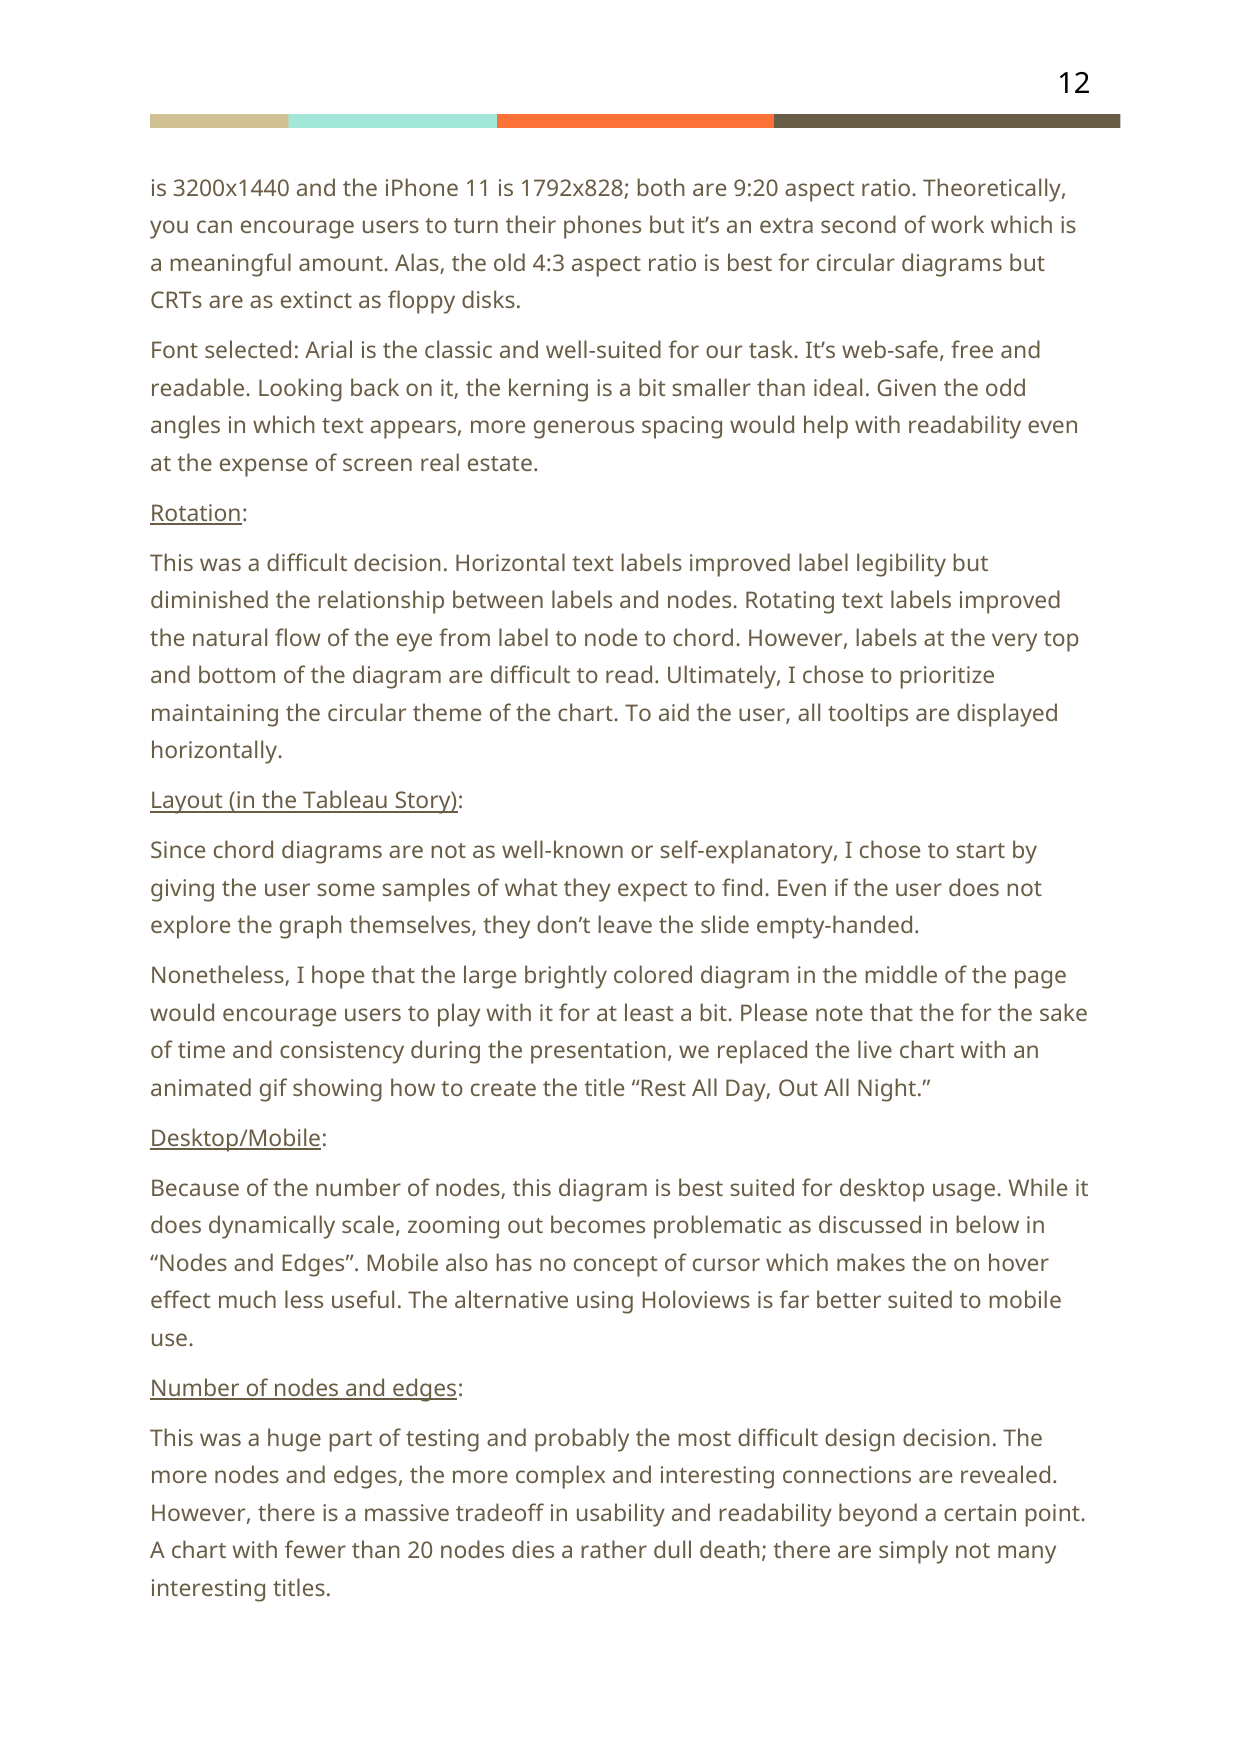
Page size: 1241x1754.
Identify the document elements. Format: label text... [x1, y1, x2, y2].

text Nonetheless, I hope that the large brightly colored diagram in the middle of the page would encourage users to play with it for at least a bit. Please note that the for the sake of time and consistency during the presentation, we replaced the live chart with an animated gif showing how to create the title “Rest All Day, Out All Night.” [150, 959, 1090, 1103]
text Layout (in the Tableau Story): [150, 784, 1090, 816]
text Rotation: [150, 497, 1090, 528]
picture [150, 114, 1121, 128]
text Because of the number of nodes, this diagram is best suited for desktop usage. While it does dynamically scale, zooming out becomes problematic as discussed in below in “Nodes and Edges”. Mobile also has no concept of cursor which makes the on hover effect much less useful. The alternative using Holoviews is far better suited to mobile use. [150, 1172, 1090, 1353]
text Since chord diagrams are not as well-known or self-explanatory, I chose to start by giving the user some samples of what they expect to find. Even if the user does not explore the graph themselves, they don’t leave the slide empty-handed. [150, 834, 1090, 941]
text Number of nodes and edges: [150, 1372, 1090, 1403]
text This was a huge part of testing and probably the most difficult design decision. The more nodes and edges, the more complex and interesting connections are revealed. However, there is a massive tradeoff in usability and readability beyond a certain point. A chart with fewer than 20 nodes dies a rather dull death; there are simply not many interesting titles. [150, 1422, 1090, 1603]
text Desktop/Mobile: [150, 1122, 1090, 1153]
text This was a difficult decision. Horizontal text labels improved label legibility but diminished the relationship between labels and nodes. Rotating text labels improved the natural flow of the eye from label to node to chord. However, labels at the very top and bottom of the diagram are difficult to read. Ultimately, I chose to prioritize maintaining the circular theme of the chart. To aid the user, all tooltips are displayed horizontally. [150, 547, 1090, 766]
